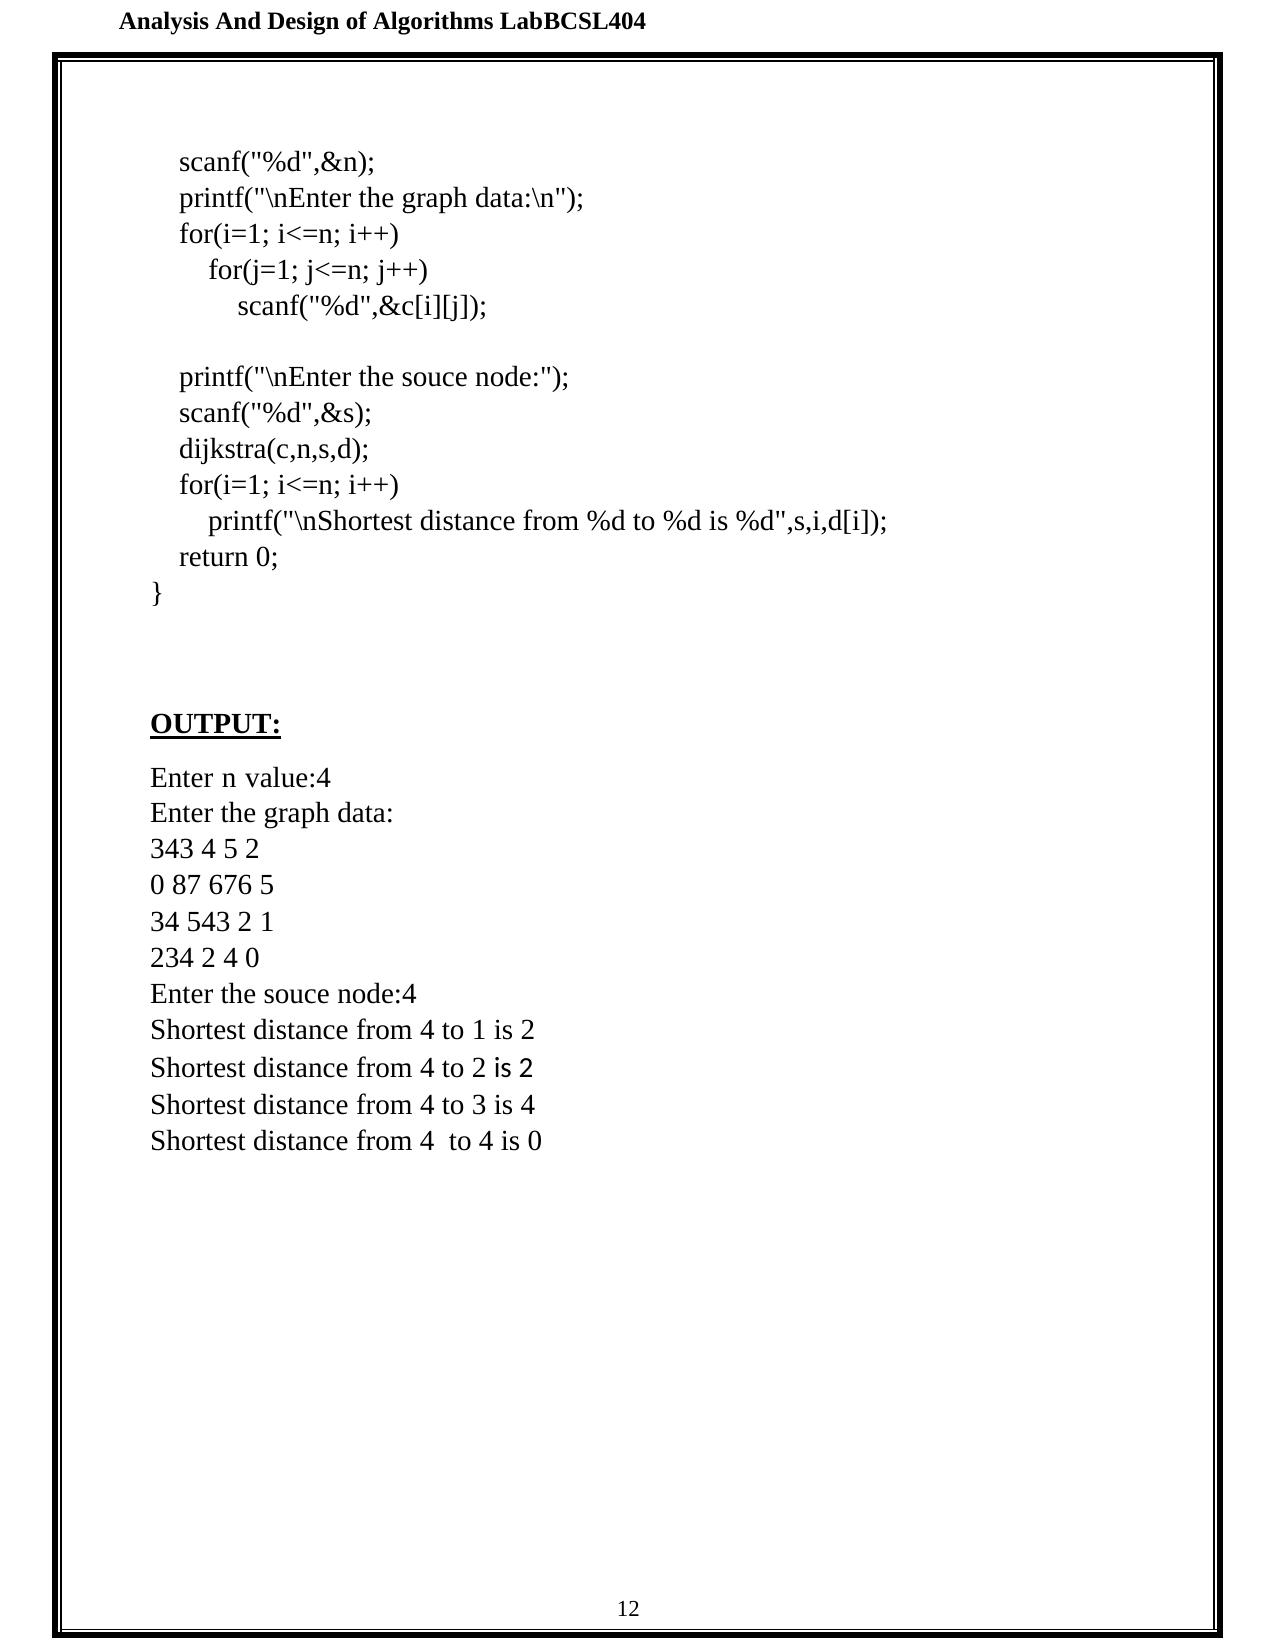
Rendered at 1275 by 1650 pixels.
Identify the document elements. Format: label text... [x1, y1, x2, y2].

text dijkstra(c,n,s,d); for(i=1; i<=n; i++) [179, 432, 400, 501]
text 0 87 676 5 [150, 867, 1137, 901]
text for(j=1; j<=n; j++) scanf("%d",&c[i][j]); [208, 252, 489, 322]
text Shortest distance from 4 to 3 is 4 [150, 1087, 1137, 1121]
text printf("\nShortest distance from %d to %d is %d",s,i,d[i]); return 0; [179, 503, 890, 573]
text printf("\nEnter the graph data:\n"); for(i=1; i<=n; i++) [179, 180, 586, 249]
text Shortest distance from 4 to 4 is 0 [150, 1123, 1137, 1157]
text Enter the souce node:4 [150, 976, 1137, 1009]
text } [150, 575, 1137, 609]
text Enter n value:4 Enter the graph data: [150, 760, 394, 829]
text printf("\nEnter the souce node:"); scanf("%d",&s); [179, 359, 572, 429]
text 234 2 4 0 [150, 940, 1137, 973]
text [179, 144, 535, 177]
text OUTPUT: [150, 707, 1137, 740]
text Shortest distance from 4 to 2 is 2 [150, 1049, 1137, 1084]
text 343 4 5 2 [150, 831, 1137, 865]
text 34 543 2 1 [150, 904, 1137, 937]
text Shortest distance from 4 to 1 is 2 [150, 1012, 1137, 1046]
